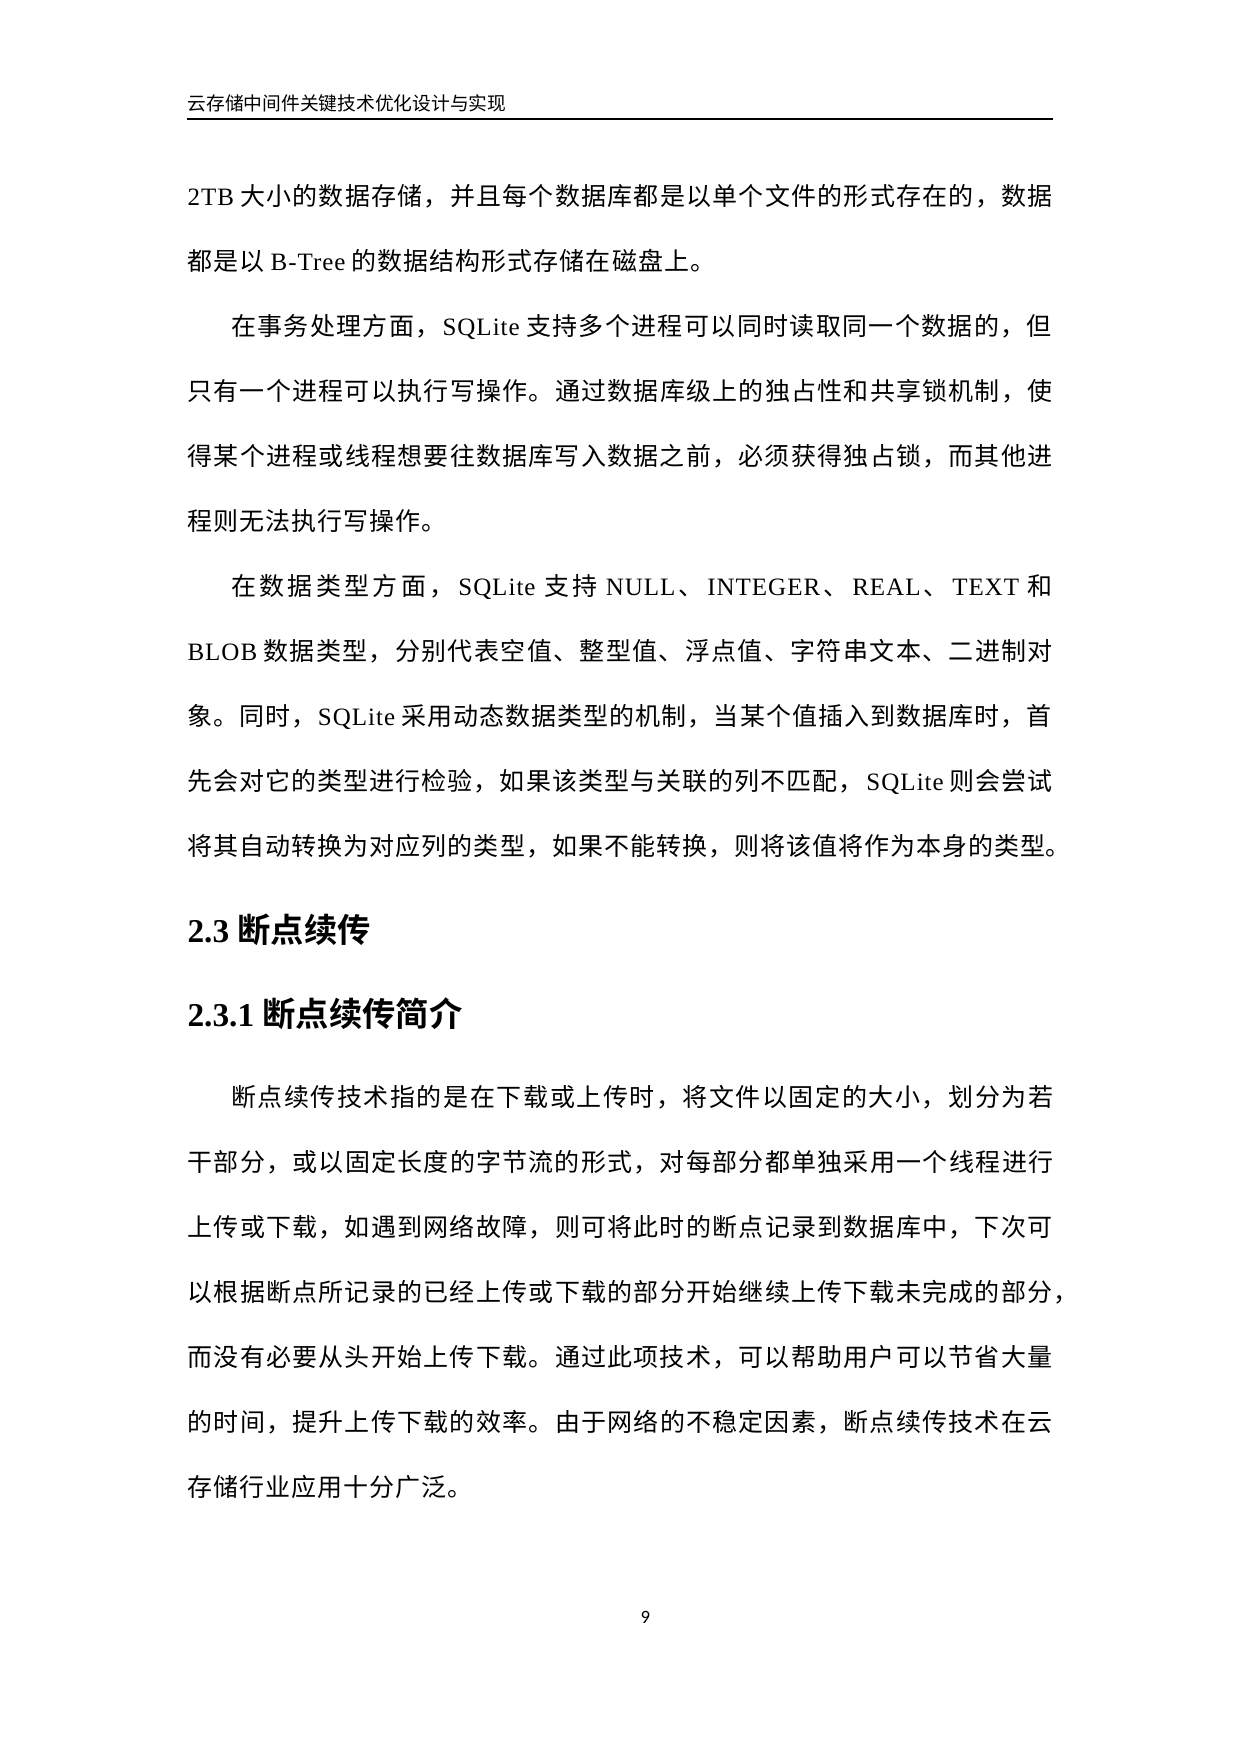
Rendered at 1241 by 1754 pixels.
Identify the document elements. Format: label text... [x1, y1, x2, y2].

subtitle 2.3.1 断点续传简介 [187, 979, 1053, 1044]
subtitle 2.3 断点续传 [187, 896, 1053, 961]
text 在数据类型方面，SQLite支持NULL、INTEGER、REAL、TEXT和BLOB数据类型，分别代表空值、整型值、浮点值、字符串文本、二进制对象。同时，SQLite采用动态数据类型的机制，当某个值插入到数据库时，首先会对它的类型进行检验，如果该类型与关联的列不匹配，SQLite则会尝试将其自动转换为对应列的类型，如果不能转换，则将该值将作为本身的类型。 [187, 552, 1053, 877]
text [187, 162, 1053, 292]
text 断点续传技术指的是在下载或上传时，将文件以固定的大小，划分为若干部分，或以固定长度的字节流的形式，对每部分都单独采用一个线程进行上传或下载，如遇到网络故障，则可将此时的断点记录到数据库中，下次可以根据断点所记录的已经上传或下载的部分开始继续上传下载未完成的部分，而没有必要从头开始上传下载。通过此项技术，可以帮助用户可以节省大量的时间，提升上传下载的效率。由于网络的不稳定因素，断点续传技术在云存储行业应用十分广泛。 [187, 1063, 1053, 1518]
text 在事务处理方面，SQLite支持多个进程可以同时读取同一个数据的，但只有一个进程可以执行写操作。通过数据库级上的独占性和共享锁机制，使得某个进程或线程想要往数据库写入数据之前，必须获得独占锁，而其他进程则无法执行写操作。 [187, 292, 1053, 552]
